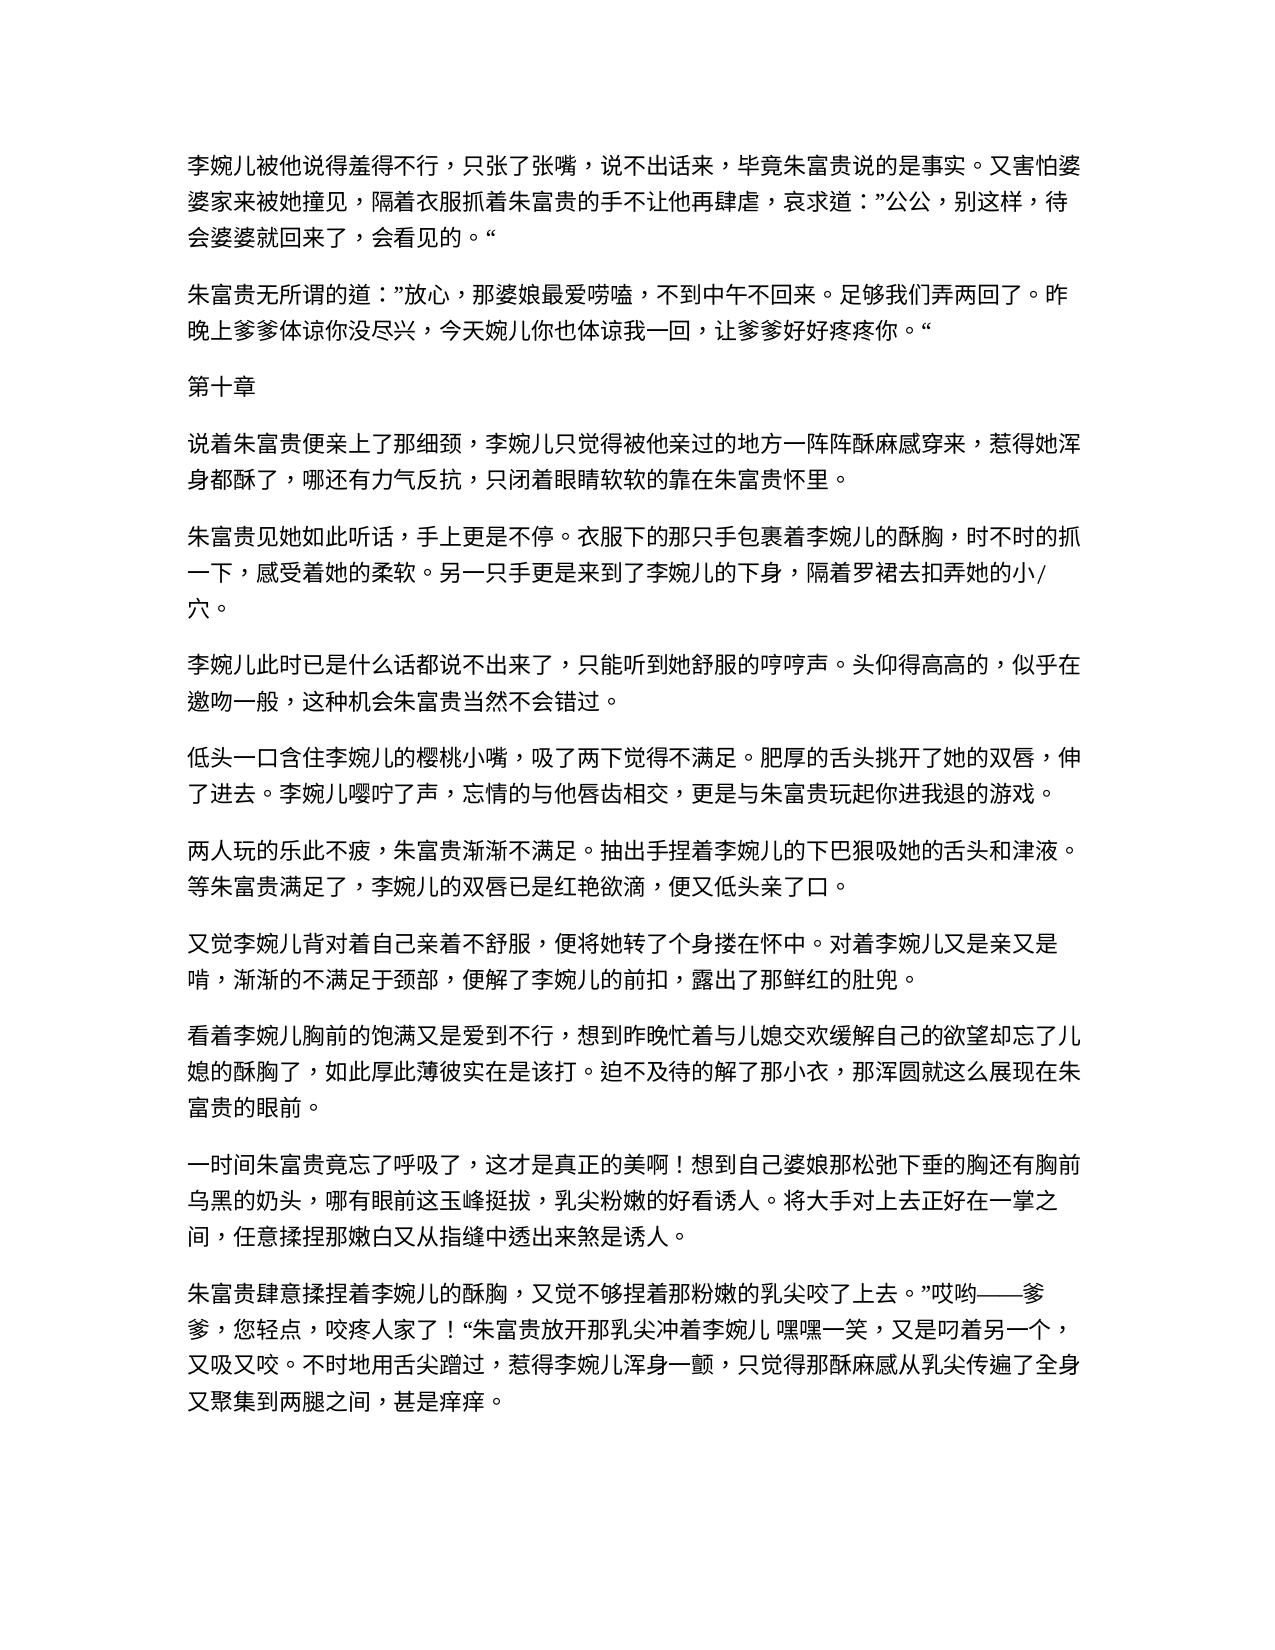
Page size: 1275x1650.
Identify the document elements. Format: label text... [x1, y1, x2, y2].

text 李婉儿被他说得羞得不行，只张了张嘴，说不出话来，毕竟朱富贵说的是事实。又害怕婆婆家来被她撞见，隔着衣服抓着朱富贵的手不让他再肆虐，哀求道：”公公，别这样，待会婆婆就回来了，会看见的。“ [187, 150, 1087, 253]
text 李婉儿此时已是什么话都说不出来了，只能听到她舒服的哼哼声。头仰得高高的，似乎在邀吻一般，这种机会朱富贵当然不会错过。 [187, 649, 1087, 717]
text 两人玩的乐此不疲，朱富贵渐渐不满足。抽出手捏着李婉儿的下巴狠吸她的舌头和津液。等朱富贵满足了，李婉儿的双唇已是红艳欲滴，便又低头亲了口。 [187, 835, 1087, 902]
text 低头一口含住李婉儿的樱桃小嘴，吸了两下觉得不满足。肥厚的舌头挑开了她的双唇，伸了进去。李婉儿嘤咛了声，忘情的与他唇齿相交，更是与朱富贵玩起你进我退的游戏。 [187, 742, 1087, 809]
text 看着李婉儿胸前的饱满又是爱到不行，想到昨晚忙着与儿媳交欢缓解自己的欲望却忘了儿媳的酥胸了，如此厚此薄彼实在是该打。迫不及待的解了那小衣，那浑圆就这么展现在朱富贵的眼前。 [187, 1020, 1087, 1123]
text 第十章 [187, 371, 1087, 403]
text 朱富贵肆意揉捏着李婉儿的酥胸，又觉不够捏着那粉嫩的乳尖咬了上去。”哎哟——爹爹，您轻点，咬疼人家了！“朱富贵放开那乳尖冲着李婉儿 嘿嘿一笑，又是叼着另一个，又吸又咬。不时地用舌尖蹭过，惹得李婉儿浑身一颤，只觉得那酥麻感从乳尖传遍了全身又聚集到两腿之间，甚是痒痒。 [187, 1278, 1087, 1417]
text 朱富贵见她如此听话，手上更是不停。衣服下的那只手包裹着李婉儿的酥胸，时不时的抓一下，感受着她的柔软。另一只手更是来到了李婉儿的下身，隔着罗裙去扣弄她的小/穴。 [187, 521, 1087, 624]
text 一时间朱富贵竟忘了呼吸了，这才是真正的美啊！想到自己婆娘那松弛下垂的胸还有胸前乌黑的奶头，哪有眼前这玉峰挺拔，乳尖粉嫩的好看诱人。将大手对上去正好在一掌之间，任意揉捏那嫩白又从指缝中透出来煞是诱人。 [187, 1149, 1087, 1252]
text 朱富贵无所谓的道：”放心，那婆娘最爱唠嗑，不到中午不回来。足够我们弄两回了。昨晚上爹爹体谅你没尽兴，今天婉儿你也体谅我一回，让爹爹好好疼疼你。“ [187, 279, 1087, 346]
text 说着朱富贵便亲上了那细颈，李婉儿只觉得被他亲过的地方一阵阵酥麻感穿来，惹得她浑身都酥了，哪还有力气反抗，只闭着眼睛软软的靠在朱富贵怀里。 [187, 428, 1087, 495]
text 又觉李婉儿背对着自己亲着不舒服，便将她转了个身搂在怀中。对着李婉儿又是亲又是啃，渐渐的不满足于颈部，便解了李婉儿的前扣，露出了那鲜红的肚兜。 [187, 928, 1087, 995]
